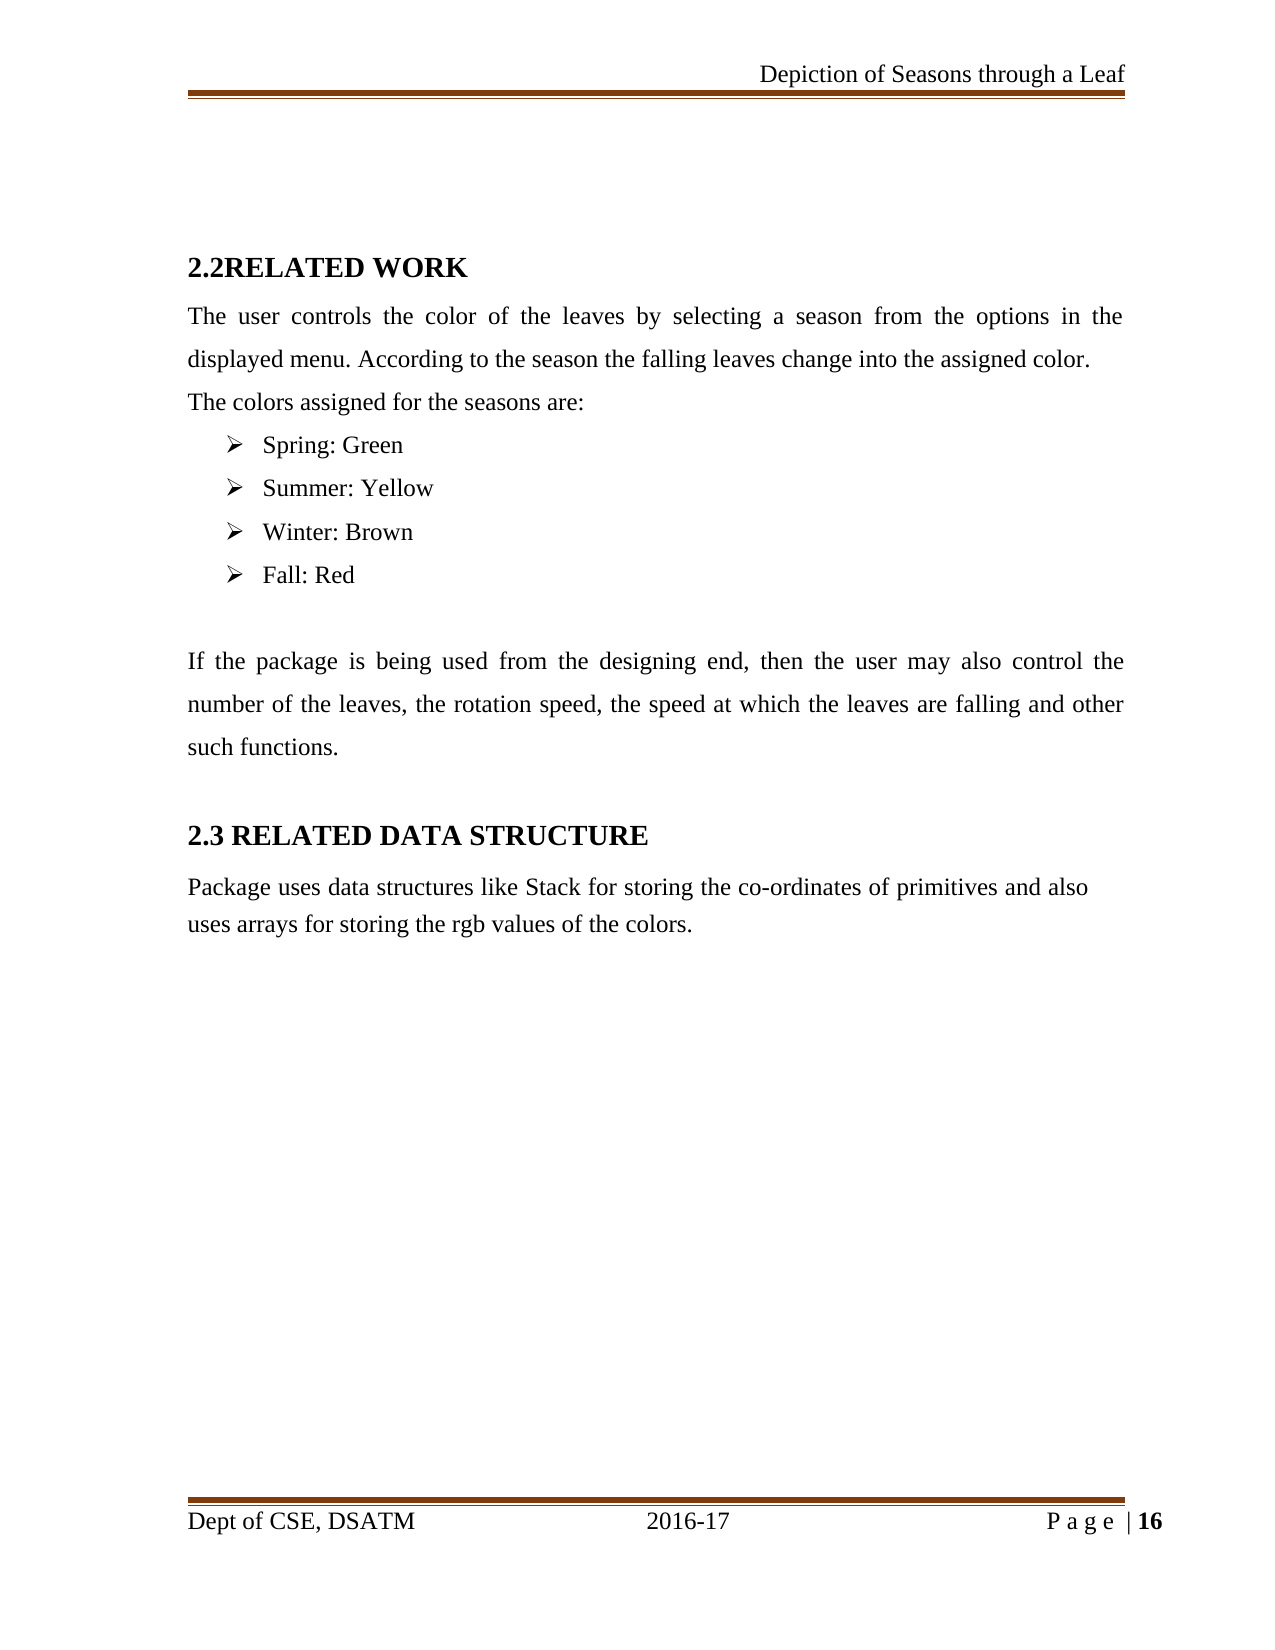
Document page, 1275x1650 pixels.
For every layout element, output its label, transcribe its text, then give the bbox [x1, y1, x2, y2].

text Package uses data structures like Stack for storing the co-ordinates of primitives and also uses arrays for storing the rgb values of the colors. [187, 872, 1089, 938]
text The colors assigned for the seasons are: [187, 387, 1125, 416]
text 2.2RELATED WORK [187, 251, 1125, 284]
list Winter: Brown [225, 517, 1125, 545]
text If the package is being used from the designing end, then the user may also control the number of the leaves, the rotation speed, the speed at which the leaves are falling and other such functions. [187, 646, 1125, 761]
list Summer: Yellow [225, 473, 1125, 502]
text The user controls the color of the leaves by selecting a season from the options in the displayed menu. According to the season the falling leaves change into the assigned color. [187, 301, 1125, 373]
list Spring: Green [225, 430, 1125, 459]
text 2.3 RELATED DATA STRUCTURE [187, 818, 1125, 852]
list Fall: Red [225, 560, 1125, 588]
